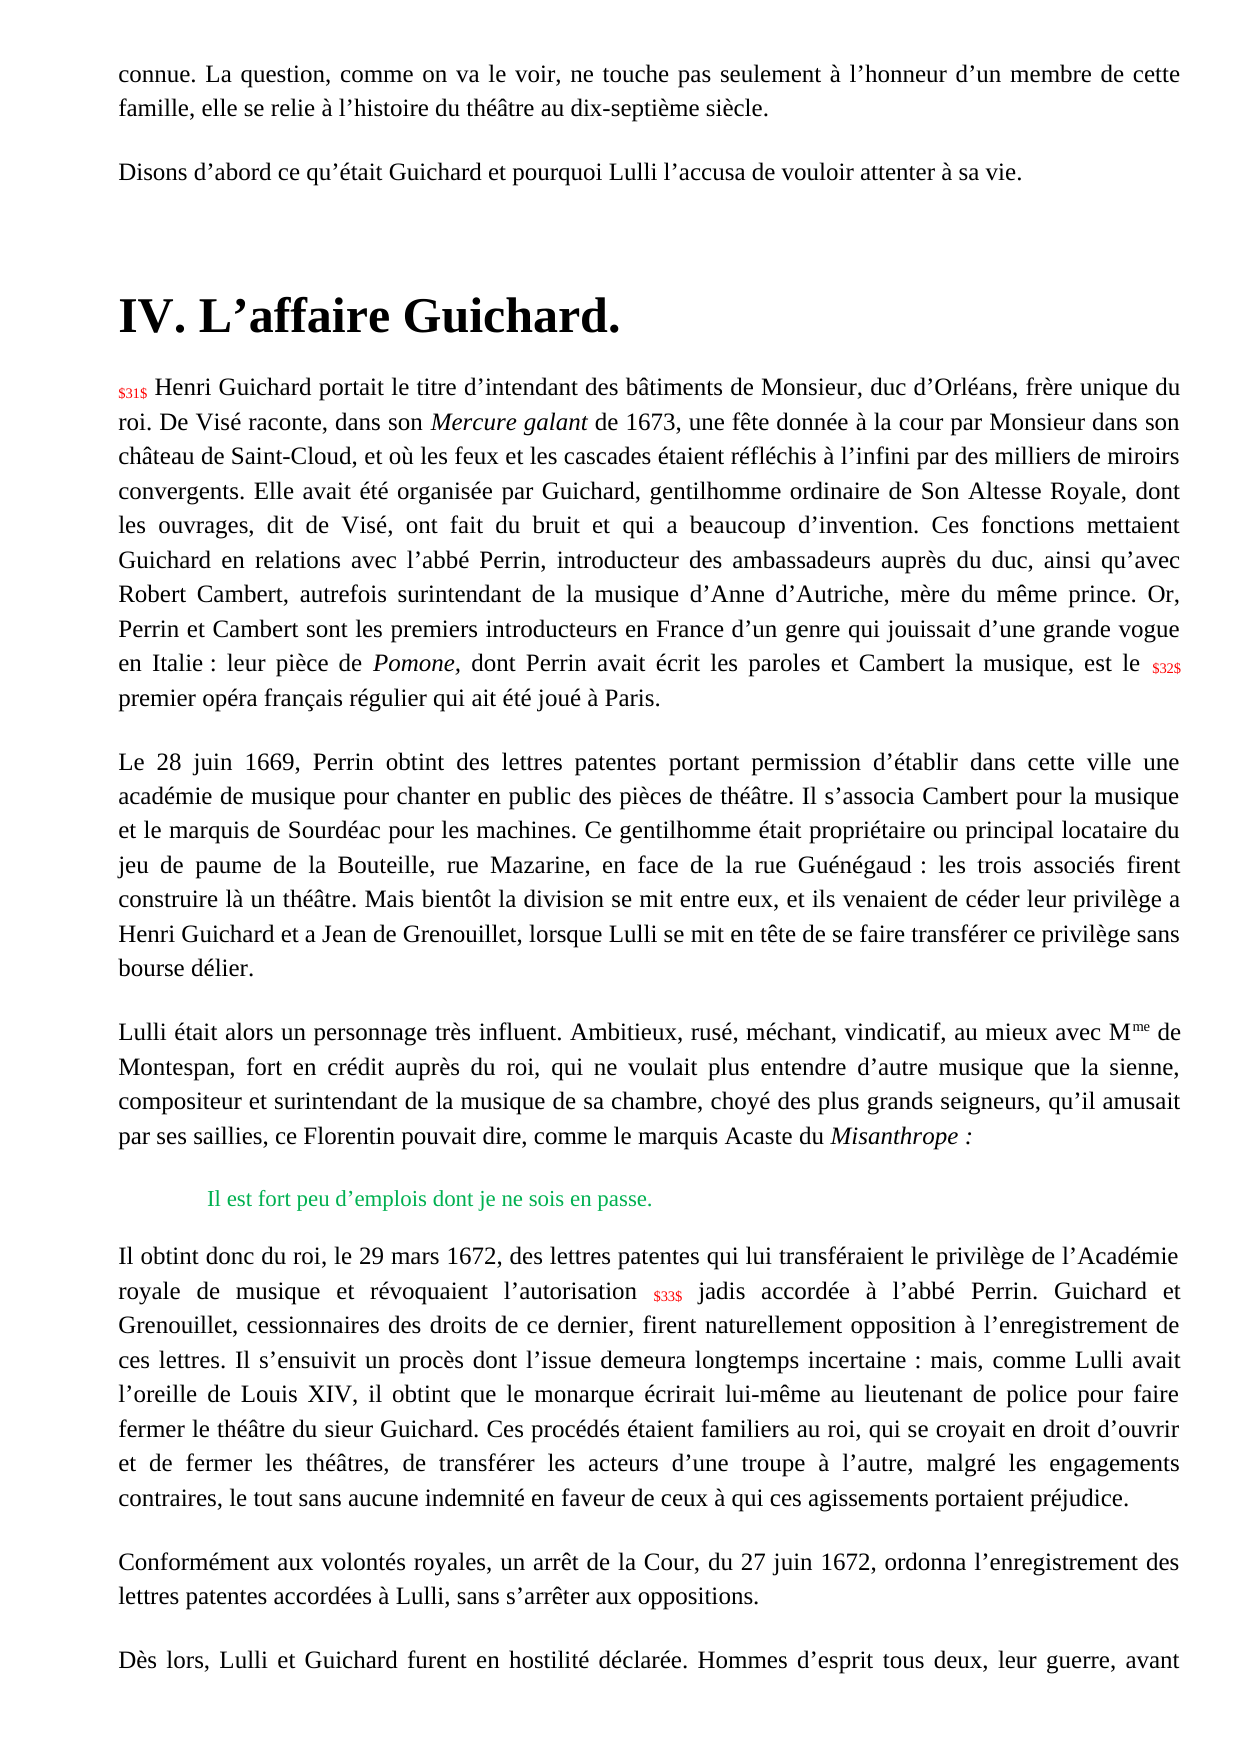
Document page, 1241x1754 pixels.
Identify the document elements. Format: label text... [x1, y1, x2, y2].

text Disons d’abord ce qu’était Guichard et pourquoi Lulli l’accusa de vouloir attenter à sa vie. [118, 157, 1181, 186]
text Conformément aux volontés royales, un arrêt de la Cour, du 27 juin 1672, ordonna l’enregistrement des lettres patentes accordées à Lulli, sans s’arrêter aux oppositions. [118, 1547, 1181, 1610]
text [118, 59, 1181, 122]
text Le 28 juin 1669, Perrin obtint des lettres patentes portant permission d’établir dans cette ville une académie de musique pour chanter en public des pièces de théâtre. Il s’associa Cambert pour la musique et le marquis de Sourdéac pour les machines. Ce gentilhomme était propriétaire ou principal locataire du jeu de paume de la Bouteille, rue Mazarine, en face de la rue Guénégaud : les trois associés firent construire là un théâtre. Mais bientôt la division se mit entre eux, et ils venaient de céder leur privilège a Henri Guichard et a Jean de Grenouillet, lorsque Lulli se mit en tête de se faire transférer ce privilège sans bourse délier. [118, 747, 1181, 982]
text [118, 1645, 1181, 1674]
text IV. L’affaire Guichard. [118, 285, 1181, 343]
text Lulli était alors un personnage très influent. Ambitieux, rusé, méchant, vindicatif, au mieux avec Mme de Montespan, fort en crédit auprès du roi, qui ne voulait plus entendre d’autre musique que la sienne, compositeur et surintendant de la musique de sa chambre, choyé des plus grands seigneurs, qu’il amusait par ses saillies, ce Florentin pouvait dire, comme le marquis Acaste du Misanthrope : [118, 1017, 1181, 1150]
text $31$ Henri Guichard portait le titre d’intendant des bâtiments de Monsieur, duc d’Orléans, frère unique du roi. De Visé raconte, dans son Mercure galant de 1673, une fête donnée à la cour par Monsieur dans son château de Saint-Cloud, et où les feux et les cascades étaient réfléchis à l’infini par des milliers de miroirs convergents. Elle avait été organisée par Guichard, gentilhomme ordinaire de Son Altesse Royale, dont les ouvrages, dit de Visé, ont fait du bruit et qui a beaucoup d’invention. Ces fonctions mettaient Guichard en relations avec l’abbé Perrin, introducteur des ambassadeurs auprès du duc, ainsi qu’avec Robert Cambert, autrefois surintendant de la musique d’Anne d’Autriche, mère du même prince. Or, Perrin et Cambert sont les premiers introducteurs en France d’un genre qui jouissait d’une grande vogue en Italie : leur pièce de Pomone, dont Perrin avait écrit les paroles et Cambert la musique, est le $32$ premier opéra français régulier qui ait été joué à Paris. [118, 372, 1181, 711]
text Il est fort peu d’emplois dont je ne sois en passe. [207, 1185, 1181, 1211]
text Il obtint donc du roi, le 29 mars 1672, des lettres patentes qui lui transféraient le privilège de l’Académie royale de musique et révoquaient l’autorisation $33$ jadis accordée à l’abbé Perrin. Guichard et Grenouillet, cessionnaires des droits de ce dernier, firent naturellement opposition à l’enregistrement de ces lettres. Il s’ensuivit un procès dont l’issue demeura longtemps incertaine : mais, comme Lulli avait l’oreille de Louis XIV, il obtint que le monarque écrirait lui-même au lieutenant de police pour faire fermer le théâtre du sieur Guichard. Ces procédés étaient familiers au roi, qui se croyait en droit d’ouvrir et de fermer les théâtres, de transférer les acteurs d’une troupe à l’autre, malgré les engagements contraires, le tout sans aucune indemnité en faveur de ceux à qui ces agissements portaient préjudice. [118, 1241, 1181, 1512]
